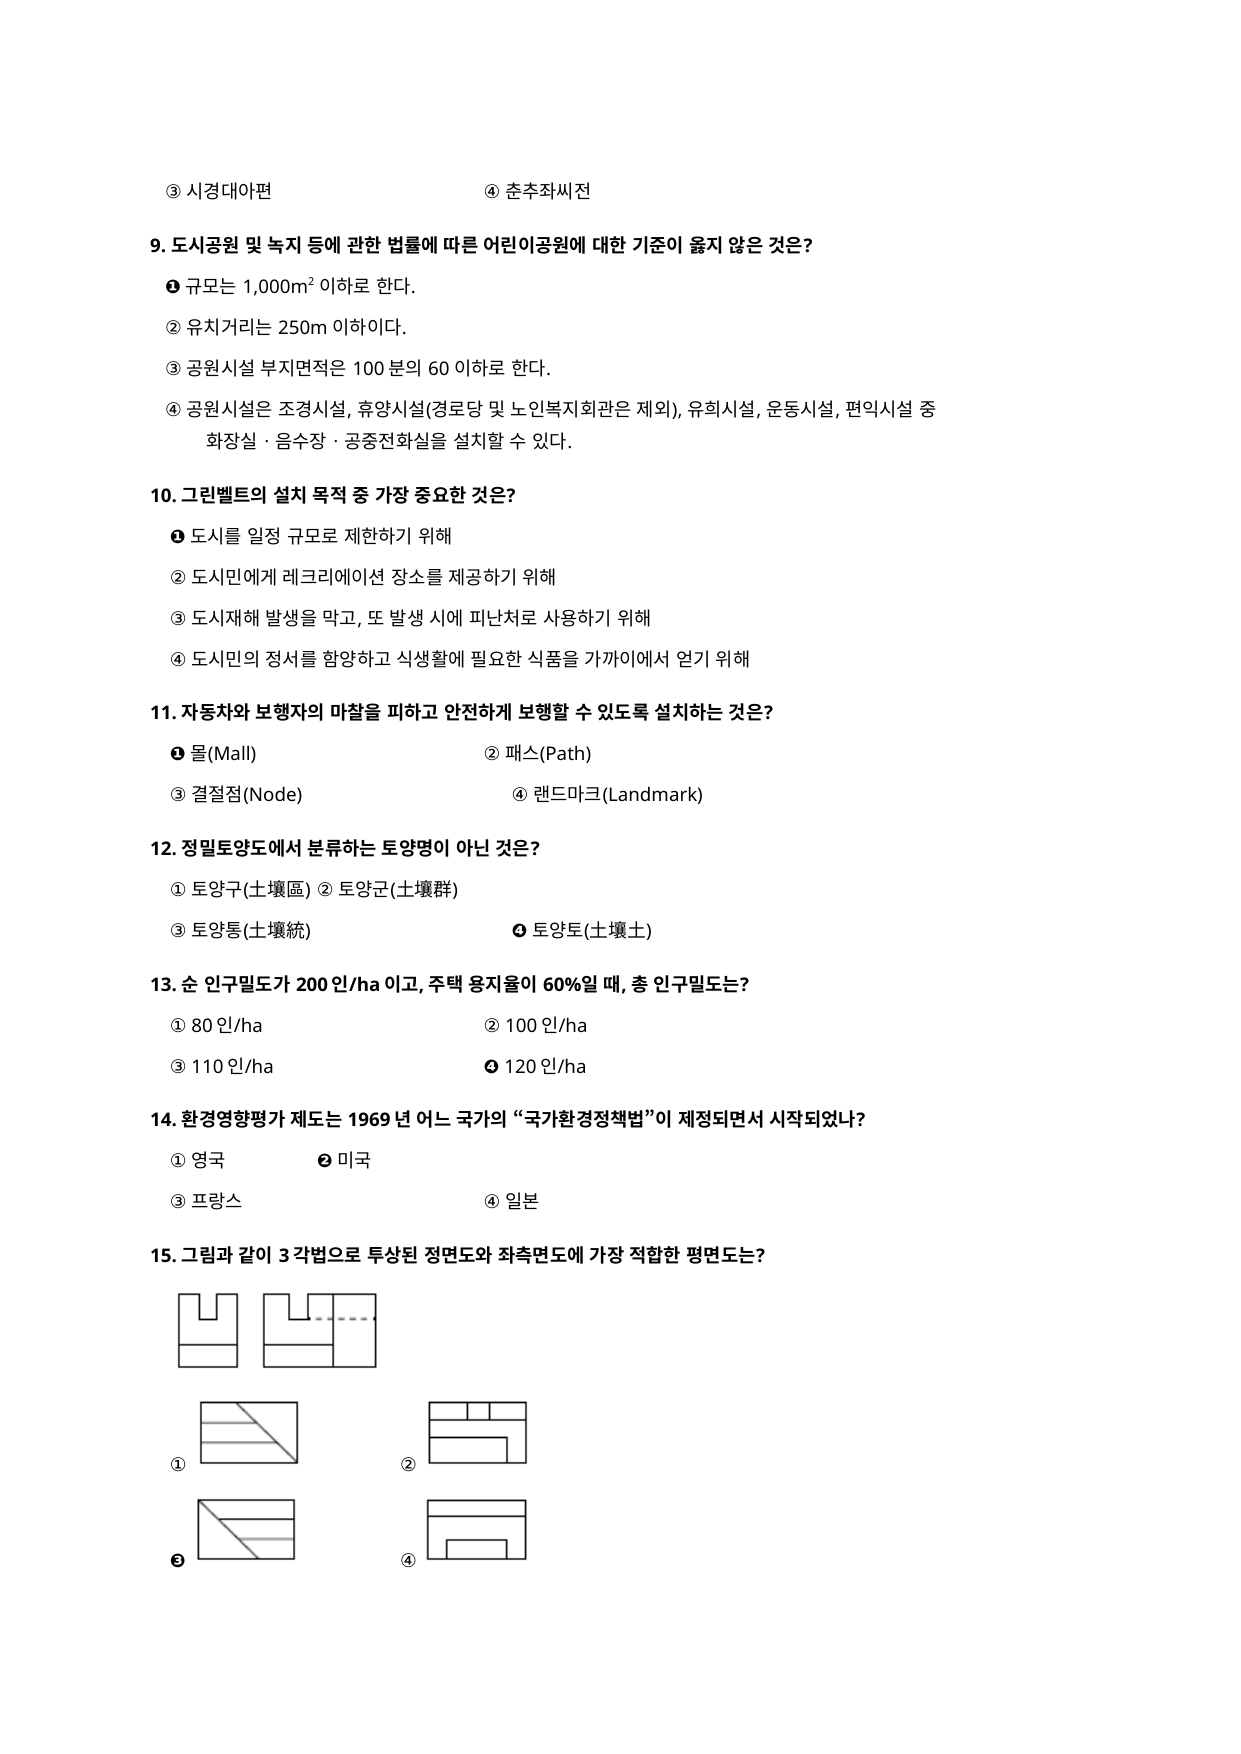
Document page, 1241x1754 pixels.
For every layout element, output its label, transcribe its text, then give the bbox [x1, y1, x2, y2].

text ② 도시민에게 레크리에이션 장소를 제공하기 위해 [150, 562, 1090, 590]
text ③ 시경대아편 ④ 춘추좌씨전 [150, 177, 1090, 204]
text ② 유치거리는 250m 이하이다. [150, 313, 1090, 340]
text 14. 환경영향평가 제도는 1969년 어느 국가의 “국가환경정책법”이 제정되면서 시작되었나? [150, 1105, 1090, 1132]
text 15. 그림과 같이 3각법으로 투상된 정면도와 좌측면도에 가장 적합한 평면도는? [150, 1241, 1090, 1268]
text ❶ 규모는 1,000m2 이하로 한다. [150, 272, 1090, 299]
picture [169, 1281, 383, 1376]
text ① 토양구(土壤區) ② 토양군(土壤群) [150, 874, 1090, 902]
text ③ 결절점(Node) ④ 랜드마크(Landmark) [150, 780, 1090, 807]
text 9. 도시공원 및 녹지 등에 관한 법률에 따른 어린이공원에 대한 기준이 옳지 않은 것은? [150, 231, 1090, 258]
text 12. 정밀토양도에서 분류하는 토양명이 아닌 것은? [150, 833, 1090, 861]
picture [191, 1394, 303, 1472]
text ③ 공원시설 부지면적은 100분의 60 이하로 한다. [150, 354, 1090, 381]
text 11. 자동차와 보행자의 마찰을 피하고 안전하게 보행할 수 있도록 설치하는 것은? [150, 698, 1090, 725]
text ④ 공원시설은 조경시설, 휴양시설(경로당 및 노인복지회관은 제외), 유희시설, 운동시설, 편익시설 중 화장실ㆍ음수장ㆍ공중전화실을 설치할 수 있다. [150, 394, 1090, 454]
text ④ 도시민의 정서를 함양하고 식생활에 필요한 식품을 가까이에서 얻기 위해 [150, 644, 1090, 672]
text ❶ 몰(Mall) ② 패스(Path) [150, 739, 1090, 766]
text ③ 도시재해 발생을 막고, 또 발생 시에 피난처로 사용하기 위해 [150, 603, 1090, 631]
text ① 80인/ha ② 100인/ha [150, 1010, 1090, 1037]
text ③ 110인/ha ❹ 120인/ha [150, 1051, 1090, 1078]
text ① ② [150, 1395, 1090, 1477]
picture [421, 1492, 533, 1568]
text ❸ ④ [150, 1491, 1090, 1573]
text ① 영국 ❷ 미국 [150, 1146, 1090, 1173]
text ❶ 도시를 일정 규모로 제한하기 위해 [150, 522, 1090, 549]
picture [421, 1394, 535, 1472]
text 13. 순 인구밀도가 200인/ha이고, 주택 용지율이 60%일 때, 총 인구밀도는? [150, 969, 1090, 996]
text ③ 토양통(土壤統) ❹ 토양토(土壤土) [150, 916, 1090, 943]
picture [190, 1490, 303, 1568]
text ③ 프랑스 ④ 일본 [150, 1187, 1090, 1214]
text 10. 그린벨트의 설치 목적 중 가장 중요한 것은? [150, 481, 1090, 508]
